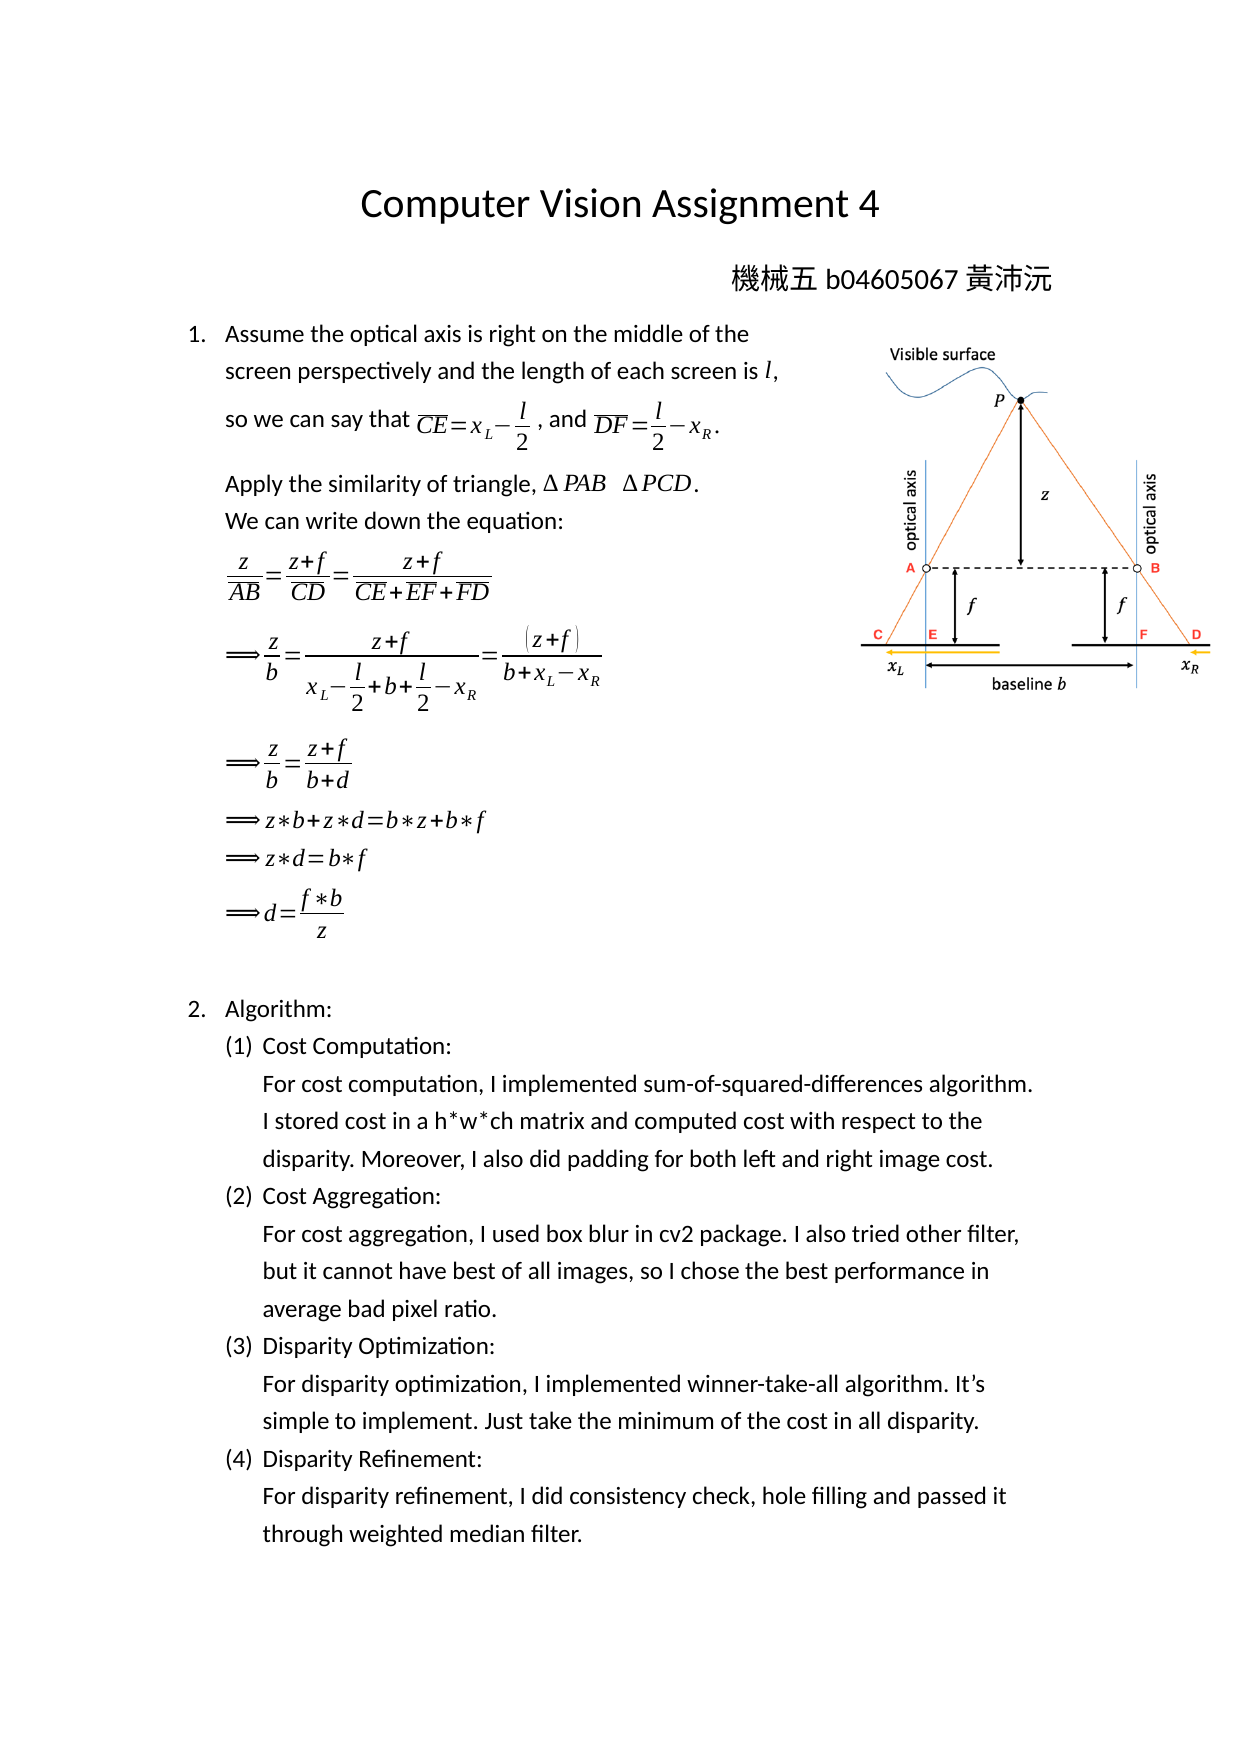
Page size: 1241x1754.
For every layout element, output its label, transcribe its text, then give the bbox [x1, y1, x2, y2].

list For disparity optimization, I implemented winner-take-all algorithm. It’s simple to implement. Just take the minimum of the cost in all disparity. [262, 1364, 1053, 1439]
list I stored cost in a h*w*ch matrix and computed cost with respect to the disparity. Moreover, I also did padding for both left and right image cost. [262, 1102, 1053, 1177]
list Cost Aggregation: [225, 1177, 1053, 1214]
list For cost computation, I implemented sum-of-squared-differences algorithm. [262, 1064, 1053, 1102]
list Cost Computation: [225, 1027, 1053, 1064]
list Algorithm: [187, 989, 1053, 1027]
text 機械五 b04605067 黃沛沅 [187, 239, 1053, 314]
list Assume the optical axis is right on the middle of the screen perspectively and the length of each screen is , so we can say that , and [187, 314, 1053, 464]
list For disparity refinement, I did consistency check, hole filling and passed it through weighted median filter. [262, 1477, 1053, 1552]
list Apply the similarity of triangle, . [225, 464, 821, 502]
text Computer Vision Assignment 4 [187, 164, 1053, 239]
list For cost aggregation, I used box blur in cv2 package. I also tried other filter, but it cannot have best of all images, so I chose the best performance in average bad pixel ratio. [262, 1214, 1053, 1327]
picture [821, 320, 1231, 708]
list Disparity Optimization: [225, 1327, 1053, 1364]
list Disparity Refinement: [225, 1439, 1053, 1477]
list We can write down the equation: [225, 502, 821, 539]
